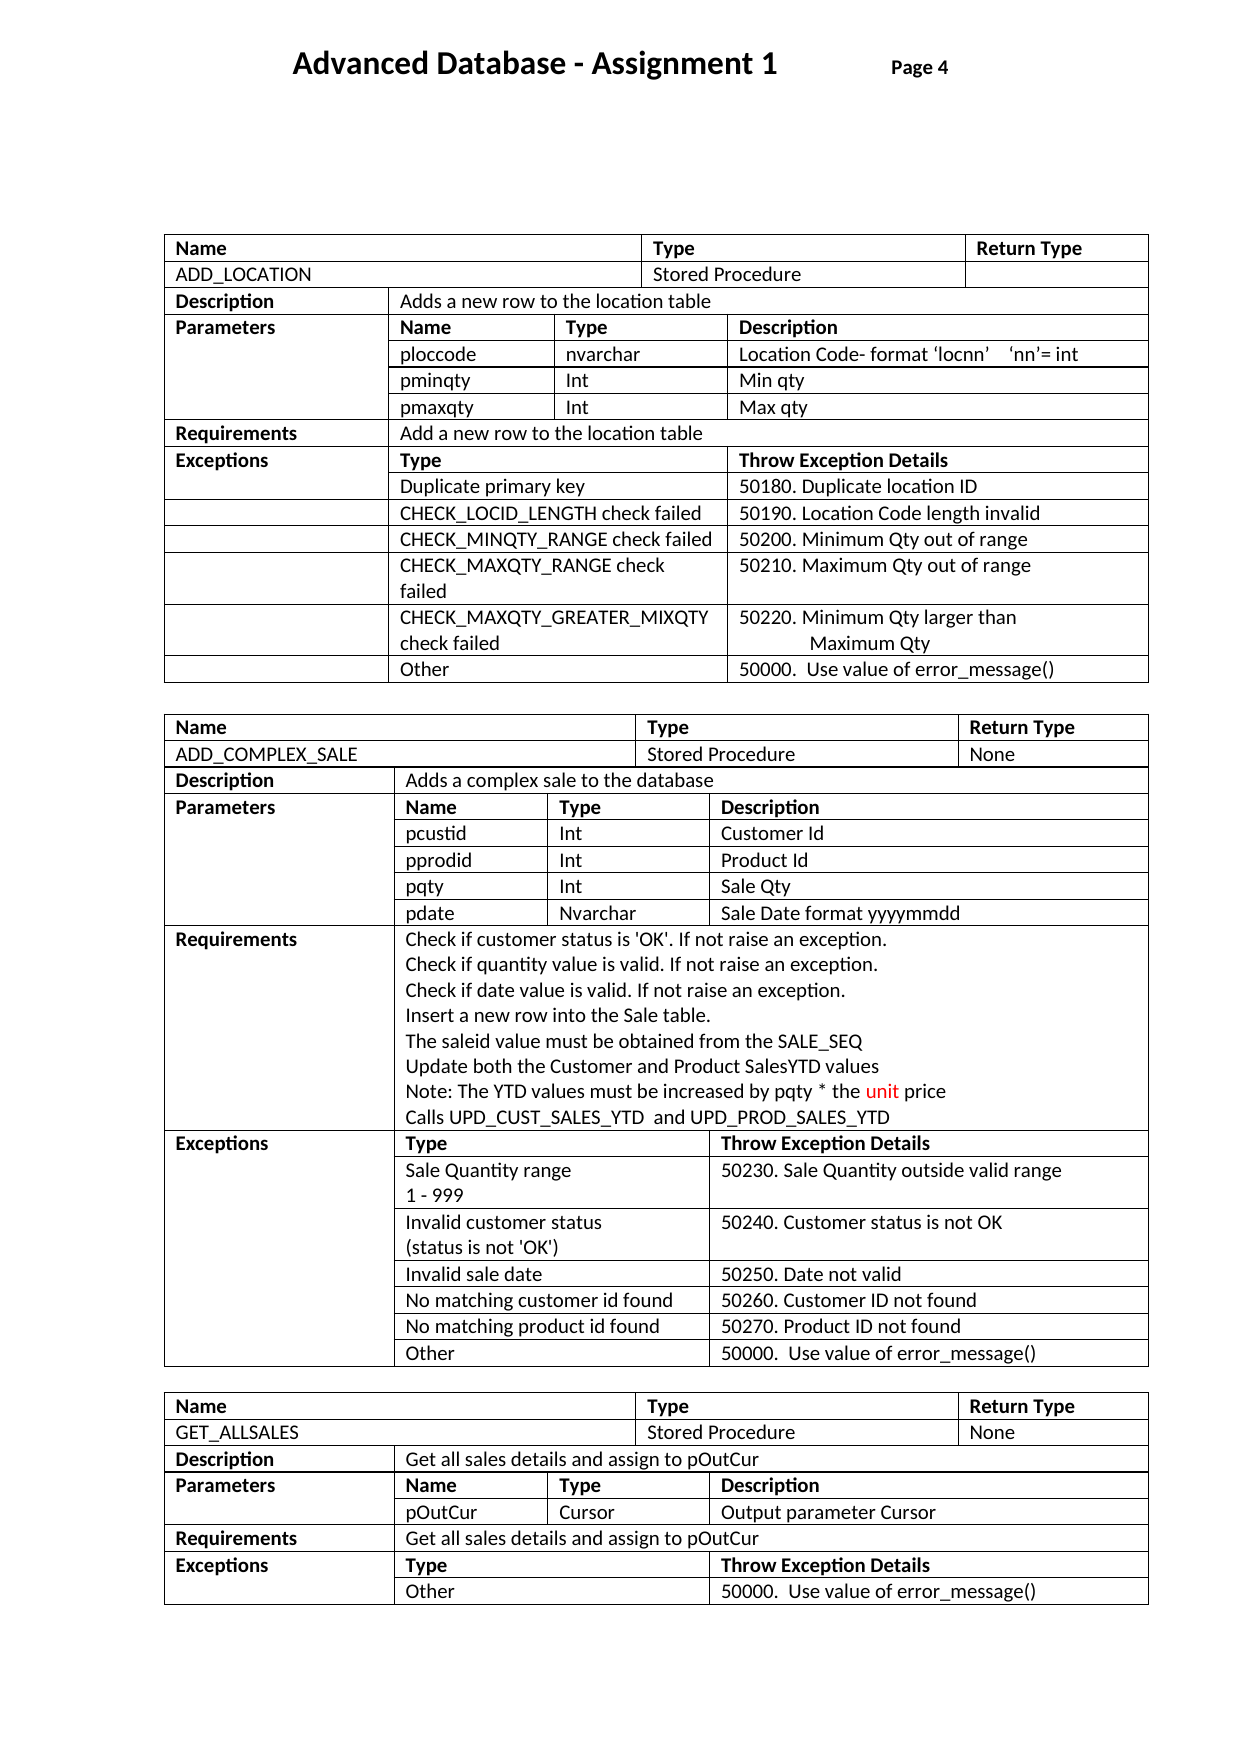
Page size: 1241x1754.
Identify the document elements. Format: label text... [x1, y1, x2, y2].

table_cell Nvarchar [548, 900, 709, 925]
table_cell pqty [395, 873, 547, 899]
table_header Type [642, 235, 965, 261]
table_cell 50210. Maximum Qty out of range [728, 553, 1148, 603]
table_cell Parameters [165, 315, 388, 419]
table_cell Description [165, 288, 388, 313]
table_cell 50250. Date not valid [710, 1261, 1148, 1286]
table_header Type [636, 1393, 958, 1418]
table_cell Description [165, 768, 394, 793]
table_cell Output parameter Cursor [710, 1499, 1148, 1524]
table_cell Check if customer status is 'OK'. If not raise an exception. Check if quantity value is valid. If not raise an exception. Check if date value is valid. If not raise an exception. Insert a new row into the Sale table. The saleid value must be obtained from the SALE_SEQ Update both the Customer and Product SalesYTD values Note: The YTD values must be increased by pqty * the unit price Calls UPD_CUST_SALES_YTD and UPD_PROD_SALES_YTD [395, 926, 1148, 1129]
table_cell 50200. Minimum Qty out of range [728, 526, 1148, 552]
table_cell Get all sales details and assign to pOutCur [395, 1446, 1148, 1471]
table_cell 50260. Customer ID not found [710, 1287, 1148, 1313]
table_cell Type [395, 1131, 709, 1156]
table_cell pOutCur [395, 1499, 547, 1524]
table_cell Cursor [548, 1499, 709, 1524]
table_cell Name [389, 315, 554, 340]
table_cell [165, 500, 388, 525]
table_cell Location Code- format ‘locnn’ ‘nn’= int [728, 341, 1148, 366]
table_cell Throw Exception Details [710, 1552, 1148, 1577]
table_cell Type [395, 1552, 709, 1577]
table_cell Description [165, 1446, 394, 1471]
table_header Type [636, 715, 958, 740]
table_header Name [165, 1393, 635, 1418]
table_cell Stored Procedure [636, 741, 958, 766]
table_cell 50220. Minimum Qty larger than Maximum Qty [728, 605, 1148, 655]
table_cell Int [548, 820, 709, 846]
table_cell Description [710, 794, 1148, 819]
table_cell 50270. Product ID not found [710, 1314, 1148, 1339]
table_cell pcustid [395, 820, 547, 846]
table_cell None [959, 1420, 1148, 1445]
table_cell [165, 526, 388, 552]
table_cell 50000. Use value of error_message() [728, 656, 1148, 682]
table_cell Type [548, 794, 709, 819]
table_cell No matching product id found [395, 1314, 709, 1339]
table_cell Stored Procedure [636, 1420, 958, 1445]
table_cell nvarchar [555, 341, 727, 366]
table_cell pprodid [395, 847, 547, 872]
table_cell ploccode [389, 341, 554, 366]
table_cell Requirements [165, 1525, 394, 1551]
table_cell No matching customer id found [395, 1287, 709, 1313]
table_cell Throw Exception Details [728, 447, 1148, 472]
table_cell Type [548, 1473, 709, 1498]
table_cell Customer Id [710, 820, 1148, 846]
table_cell Type [389, 447, 727, 472]
table_cell Adds a new row to the location table [389, 288, 1148, 313]
table_cell 50000. Use value of error_message() [710, 1578, 1148, 1604]
table_cell Requirements [165, 420, 388, 446]
table_cell pmaxqty [389, 394, 554, 419]
table_cell Sale Quantity range 1 - 999 [395, 1157, 709, 1208]
table_cell [165, 553, 388, 603]
table_cell Other [389, 656, 727, 682]
table_cell ADD_LOCATION [165, 262, 641, 287]
table_cell ADD_COMPLEX_SALE [165, 741, 635, 766]
table_cell CHECK_LOCID_LENGTH check failed [389, 500, 727, 525]
table_cell [966, 262, 1148, 287]
table_cell Stored Procedure [642, 262, 965, 287]
table_header Return Type [959, 715, 1148, 740]
table_cell pminqty [389, 368, 554, 393]
table_cell Int [555, 368, 727, 393]
table_cell None [959, 741, 1148, 766]
table_cell 50190. Location Code length invalid [728, 500, 1148, 525]
table_cell Other [395, 1340, 709, 1366]
table_cell Int [548, 847, 709, 872]
table_cell Int [548, 873, 709, 899]
table_header Name [165, 715, 635, 740]
table_cell Name [395, 794, 547, 819]
table_cell 50000. Use value of error_message() [710, 1340, 1148, 1366]
table_cell Name [395, 1473, 547, 1498]
table_cell Other [395, 1578, 709, 1604]
table_cell Exceptions [165, 447, 388, 499]
table_cell 50180. Duplicate location ID [728, 473, 1148, 499]
table_header Name [165, 235, 641, 261]
table_cell Adds a complex sale to the database [395, 768, 1148, 793]
table_cell Throw Exception Details [710, 1131, 1148, 1156]
table_cell Requirements [165, 926, 394, 1129]
table_cell Type [555, 315, 727, 340]
table_cell Max qty [728, 394, 1148, 419]
table_cell CHECK_MAXQTY_RANGE check failed [389, 553, 727, 603]
table_cell pdate [395, 900, 547, 925]
table_cell Description [710, 1473, 1148, 1498]
table_cell 50230. Sale Quantity outside valid range [710, 1157, 1148, 1208]
table_cell [165, 656, 388, 682]
table_cell Int [555, 394, 727, 419]
table_cell Parameters [165, 1473, 394, 1524]
table_cell Sale Date format yyyymmdd [710, 900, 1148, 925]
table_header Return Type [959, 1393, 1148, 1418]
table_cell Min qty [728, 368, 1148, 393]
table_cell Exceptions [165, 1552, 394, 1604]
table_cell Get all sales details and assign to pOutCur [395, 1525, 1148, 1551]
table_cell CHECK_MAXQTY_GREATER_MIXQTY check failed [389, 605, 727, 655]
table_header Return Type [966, 235, 1148, 261]
table_cell Product Id [710, 847, 1148, 872]
table_cell Duplicate primary key [389, 473, 727, 499]
table_cell 50240. Customer status is not OK [710, 1209, 1148, 1260]
table_cell CHECK_MINQTY_RANGE check failed [389, 526, 727, 552]
table_cell [165, 605, 388, 655]
table_cell GET_ALLSALES [165, 1420, 635, 1445]
table_cell Description [728, 315, 1148, 340]
table_cell Add a new row to the location table [389, 420, 1148, 446]
table_cell Sale Qty [710, 873, 1148, 899]
table_cell Invalid sale date [395, 1261, 709, 1286]
table_cell Invalid customer status (status is not 'OK') [395, 1209, 709, 1260]
table_cell Exceptions [165, 1131, 394, 1366]
table_cell Parameters [165, 794, 394, 925]
